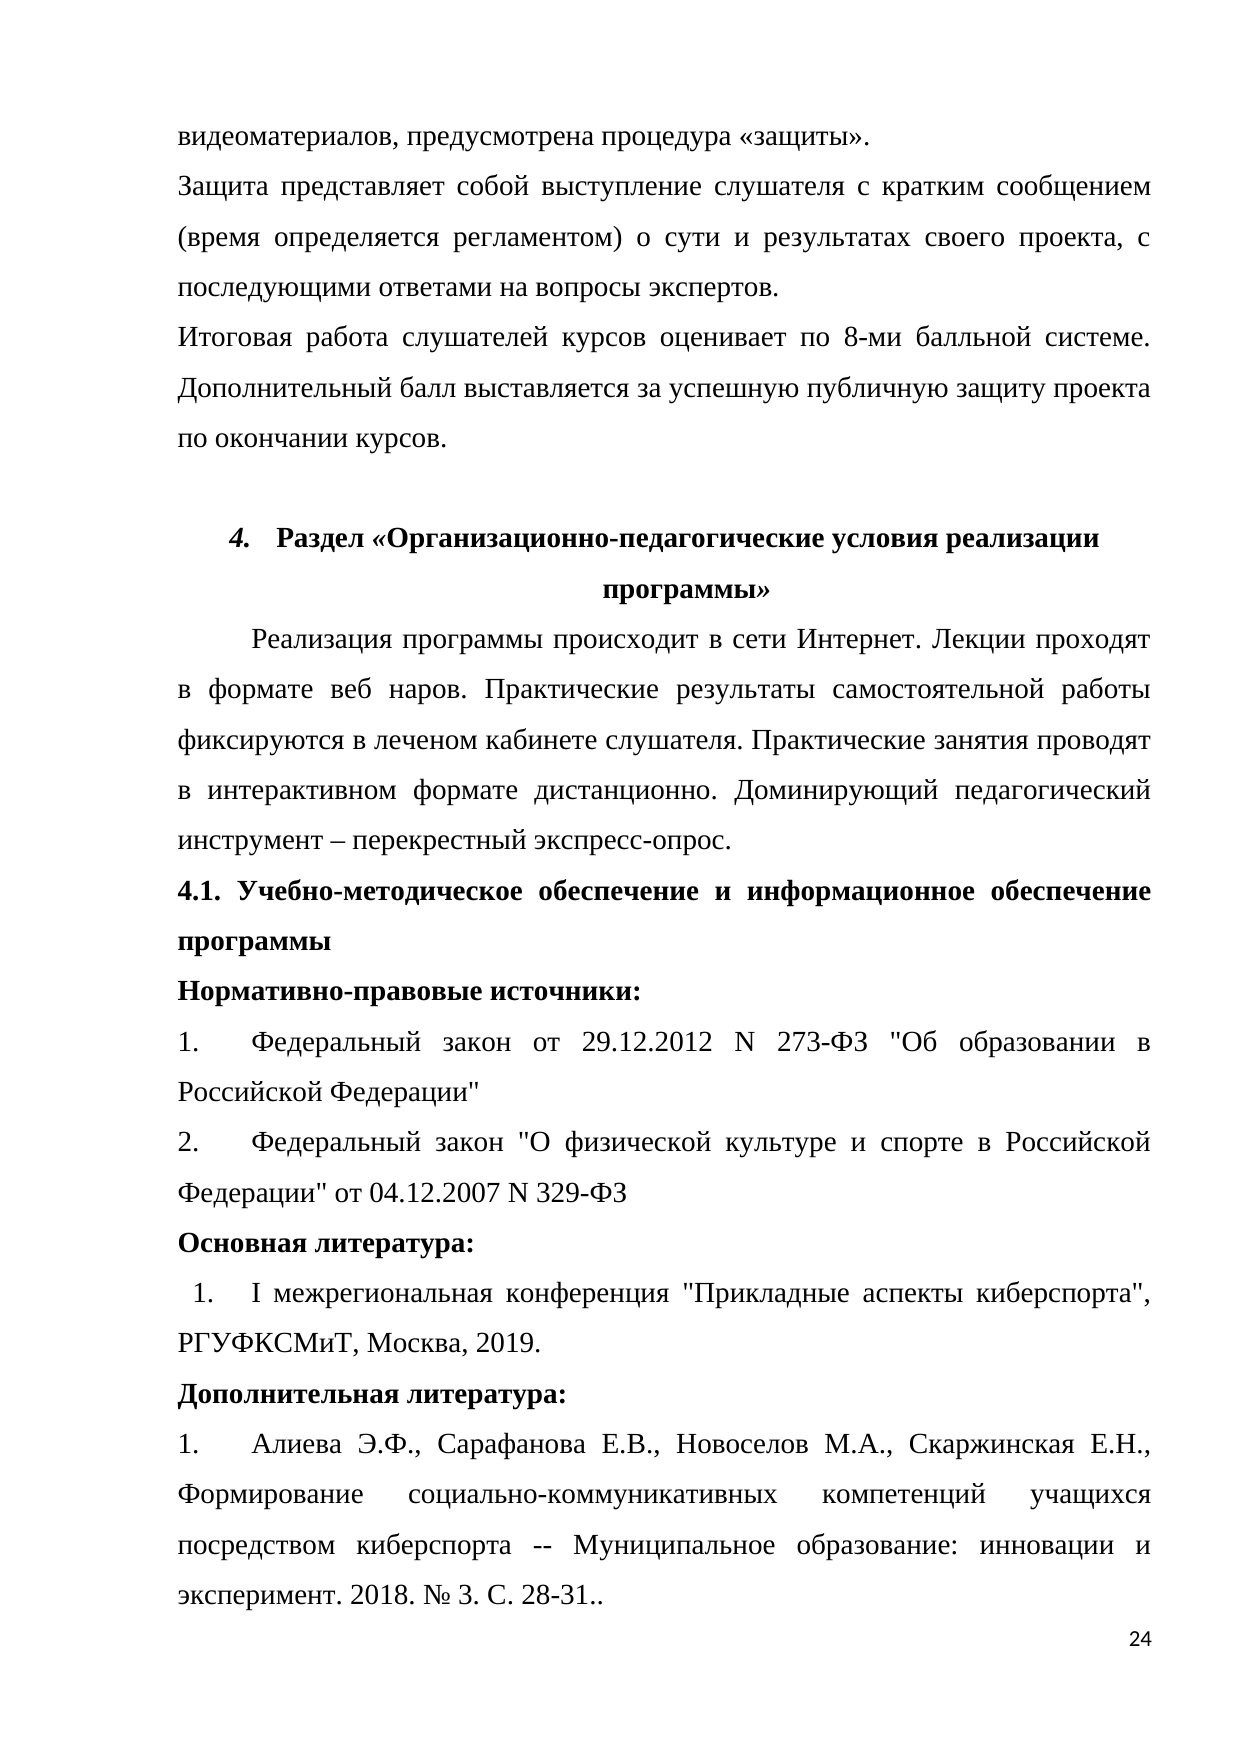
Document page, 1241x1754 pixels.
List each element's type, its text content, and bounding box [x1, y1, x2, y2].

list Раздел «Организационно-педагогические условия реализации программы» [177, 521, 1152, 604]
text Основная литература: [177, 1225, 1152, 1258]
text 4.1. Учебно-методическое обеспечение и информационное обеспечение программы [177, 873, 1152, 957]
text Итоговая работа слушателей курсов оценивает по 8-ми балльной системе. Дополнительный балл выставляется за успешную публичную защиту проекта по окончании курсов. [177, 319, 1152, 453]
list I межрегиональная конференция "Прикладные аспекты киберспорта", РГУФКСМиТ, Москва, 2019. [177, 1275, 1152, 1359]
text 1. Алиева Э.Ф., Сарафанова Е.В., Новоселов М.А., Скаржинская Е.Н., Формирование социально-коммуникативных компетенций учащихся посредством киберспорта -- Муниципальное образование: инновации и эксперимент. 2018. № 3. С. 28-31.. [177, 1426, 1152, 1611]
text Дополнительная литература: [177, 1376, 1152, 1409]
list Федеральный закон от 29.12.2012 N 273-ФЗ "Об образовании в Российской Федерации" [177, 1024, 1152, 1108]
text Реализация программы происходит в сети Интернет. Лекции проходят в формате веб наров. Практические результаты самостоятельной работы фиксируются в леченом кабинете слушателя. Практические занятия проводят в интерактивном формате дистанционно. Доминирующий педагогический инструмент – перекрестный экспресс-опрос. [177, 621, 1152, 856]
text Нормативно-правовые источники: [177, 973, 1152, 1007]
text Защита представляет собой выступление слушателя с кратким сообщением (время определяется регламентом) о сути и результатах своего проекта, с последующими ответами на вопросы экспертов. [177, 168, 1152, 303]
list Федеральный закон "О физической культуре и спорте в Российской Федерации" от 04.12.2007 N 329-ФЗ [177, 1124, 1152, 1208]
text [177, 118, 1152, 152]
